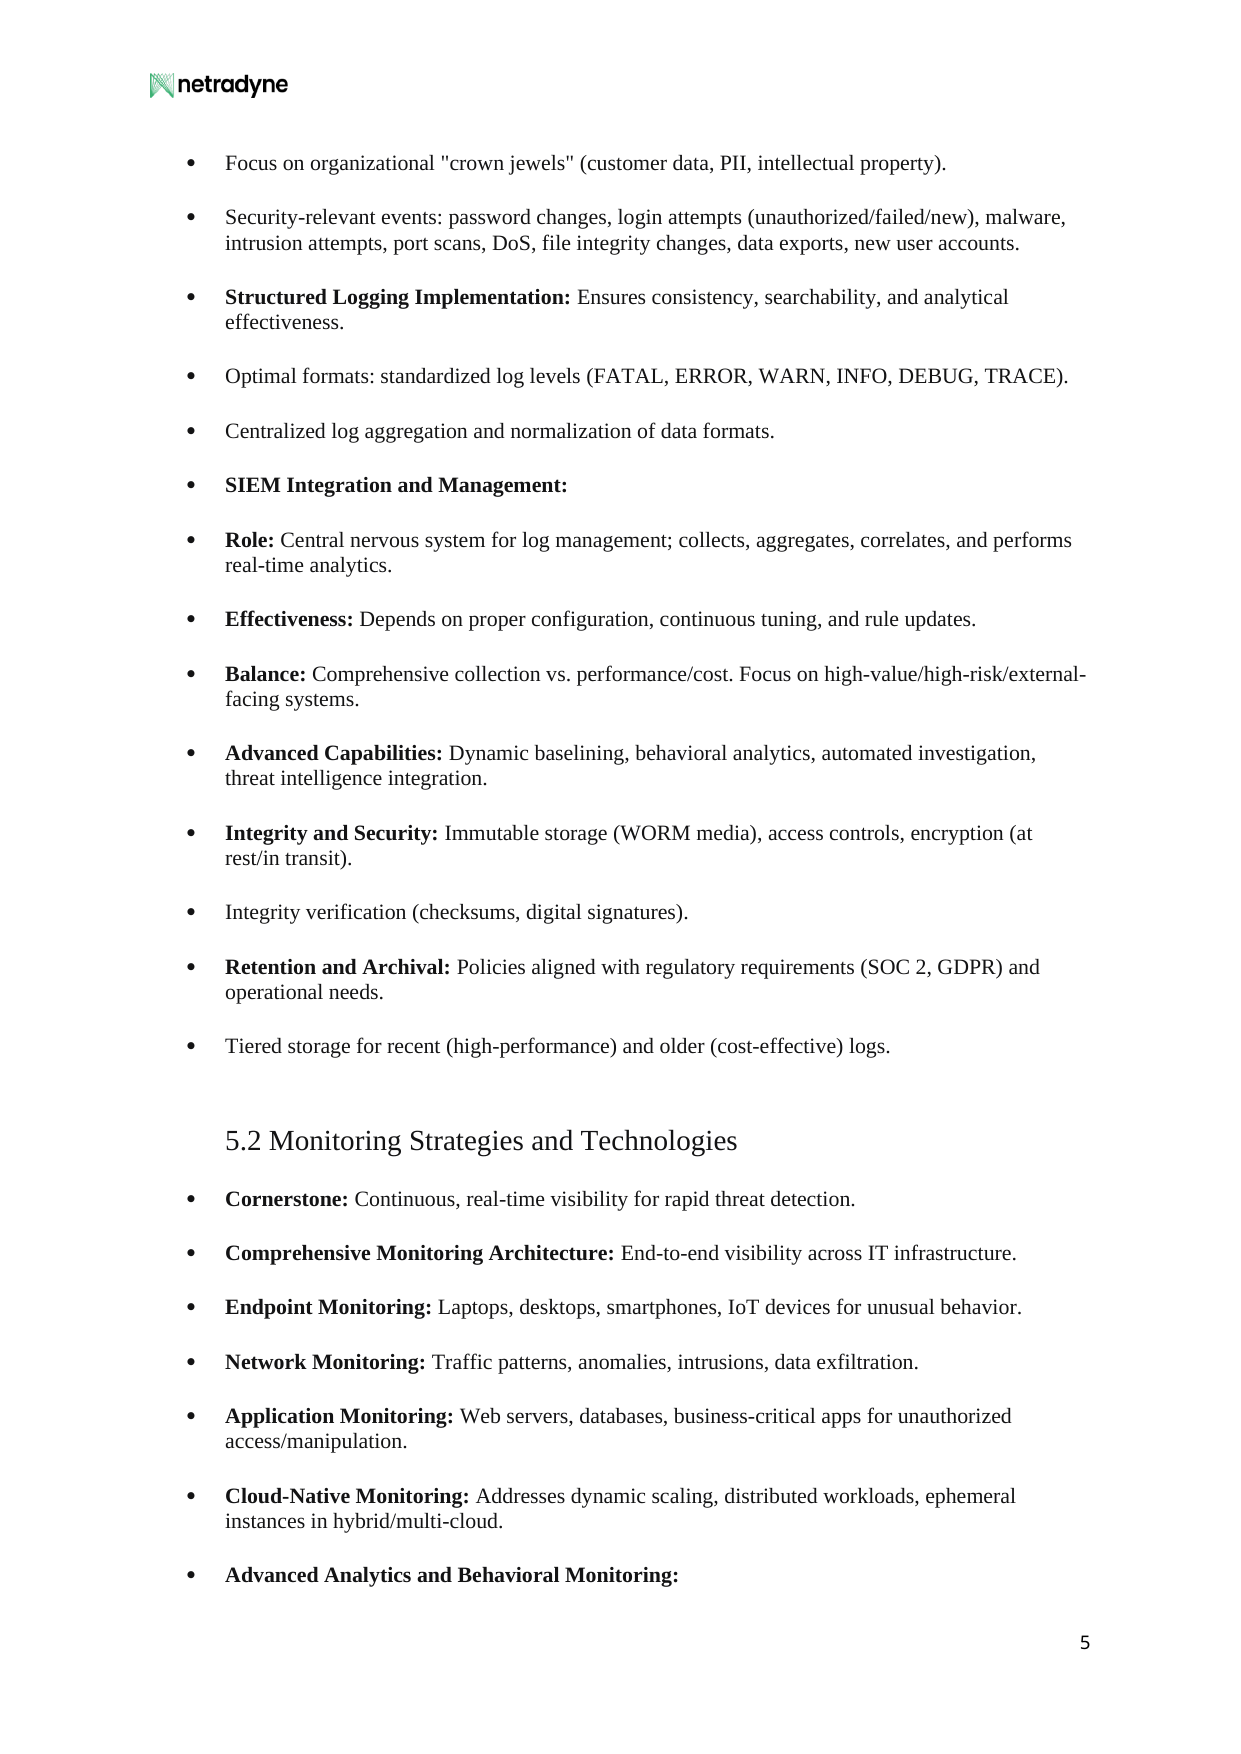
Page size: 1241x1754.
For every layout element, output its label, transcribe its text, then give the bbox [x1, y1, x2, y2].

list Integrity verification (checksums, digital signatures). [187, 899, 1090, 924]
list Network Monitoring: Traffic patterns, anomalies, intrusions, data exfiltration. [187, 1349, 1090, 1374]
list Cloud-Native Monitoring: Addresses dynamic scaling, distributed workloads, ephemeral instances in hybrid/multi-cloud. [187, 1483, 1090, 1533]
list Optimal formats: standardized log levels (FATAL, ERROR, WARN, INFO, DEBUG, TRACE). [187, 363, 1090, 389]
list Endpoint Monitoring: Laptops, desktops, smartphones, IoT devices for unusual behavior. [187, 1294, 1090, 1319]
picture [150, 73, 288, 98]
list Effectiveness: Depends on proper configuration, continuous tuning, and rule updates. [187, 606, 1090, 631]
list Cornerstone: Continuous, real-time visibility for rapid threat detection. [187, 1186, 1090, 1211]
list Structured Logging Implementation: Ensures consistency, searchability, and analytical effectiveness. [187, 284, 1090, 334]
list Security-relevant events: password changes, login attempts (unauthorized/failed/new), malware, intrusion attempts, port scans, DoS, file integrity changes, data exports, new user accounts. [187, 204, 1090, 255]
list Retention and Archival: Policies aligned with regulatory requirements (SOC 2, GDPR) and operational needs. [187, 954, 1090, 1004]
list Tiered storage for recent (high-performance) and older (cost-effective) logs. [187, 1033, 1090, 1058]
list Role: Central nervous system for log management; collects, aggregates, correlates, and performs real-time analytics. [187, 527, 1090, 577]
list Centralized log aggregation and normalization of data formats. [187, 418, 1090, 443]
list Comprehensive Monitoring Architecture: End-to-end visibility across IT infrastructure. [187, 1240, 1090, 1265]
list Balance: Comprehensive collection vs. performance/cost. Focus on high-value/high-risk/external-facing systems. [187, 661, 1090, 711]
list Integrity and Security: Immutable storage (WORM media), access controls, encryption (at rest/in transit). [187, 820, 1090, 870]
list SIEM Integration and Management: [187, 472, 1090, 497]
list Advanced Analytics and Behavioral Monitoring: [187, 1562, 1090, 1587]
list Advanced Capabilities: Dynamic baselining, behavioral analytics, automated investigation, threat intelligence integration. [187, 740, 1090, 791]
subtitle 5.2 Monitoring Strategies and Technologies [225, 1088, 1090, 1156]
list Application Monitoring: Web servers, databases, business-critical apps for unauthorized access/manipulation. [187, 1403, 1090, 1453]
list Focus on organizational "crown jewels" (customer data, PII, intellectual property). [187, 150, 1090, 175]
